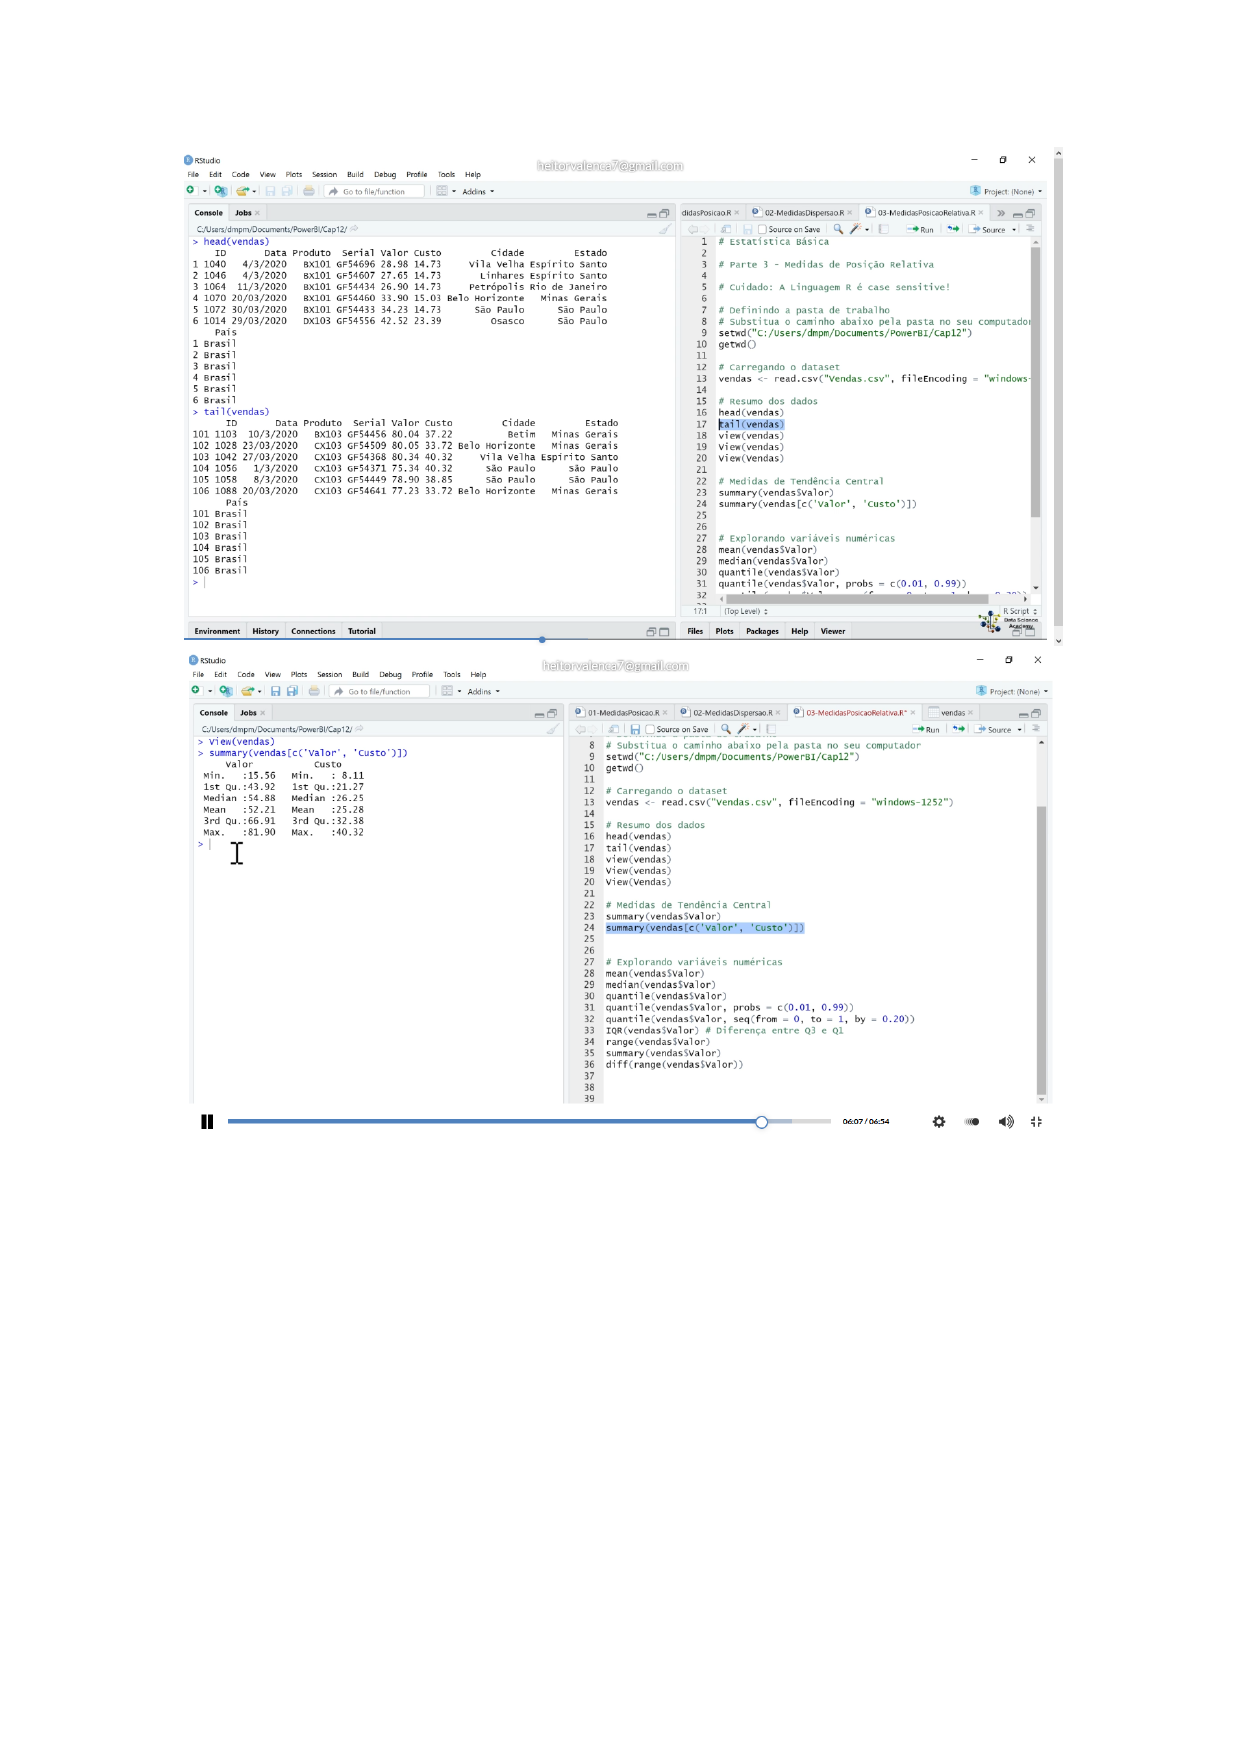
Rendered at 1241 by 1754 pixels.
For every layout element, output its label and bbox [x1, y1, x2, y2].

picture [177, 647, 1063, 1146]
picture [177, 147, 1063, 646]
